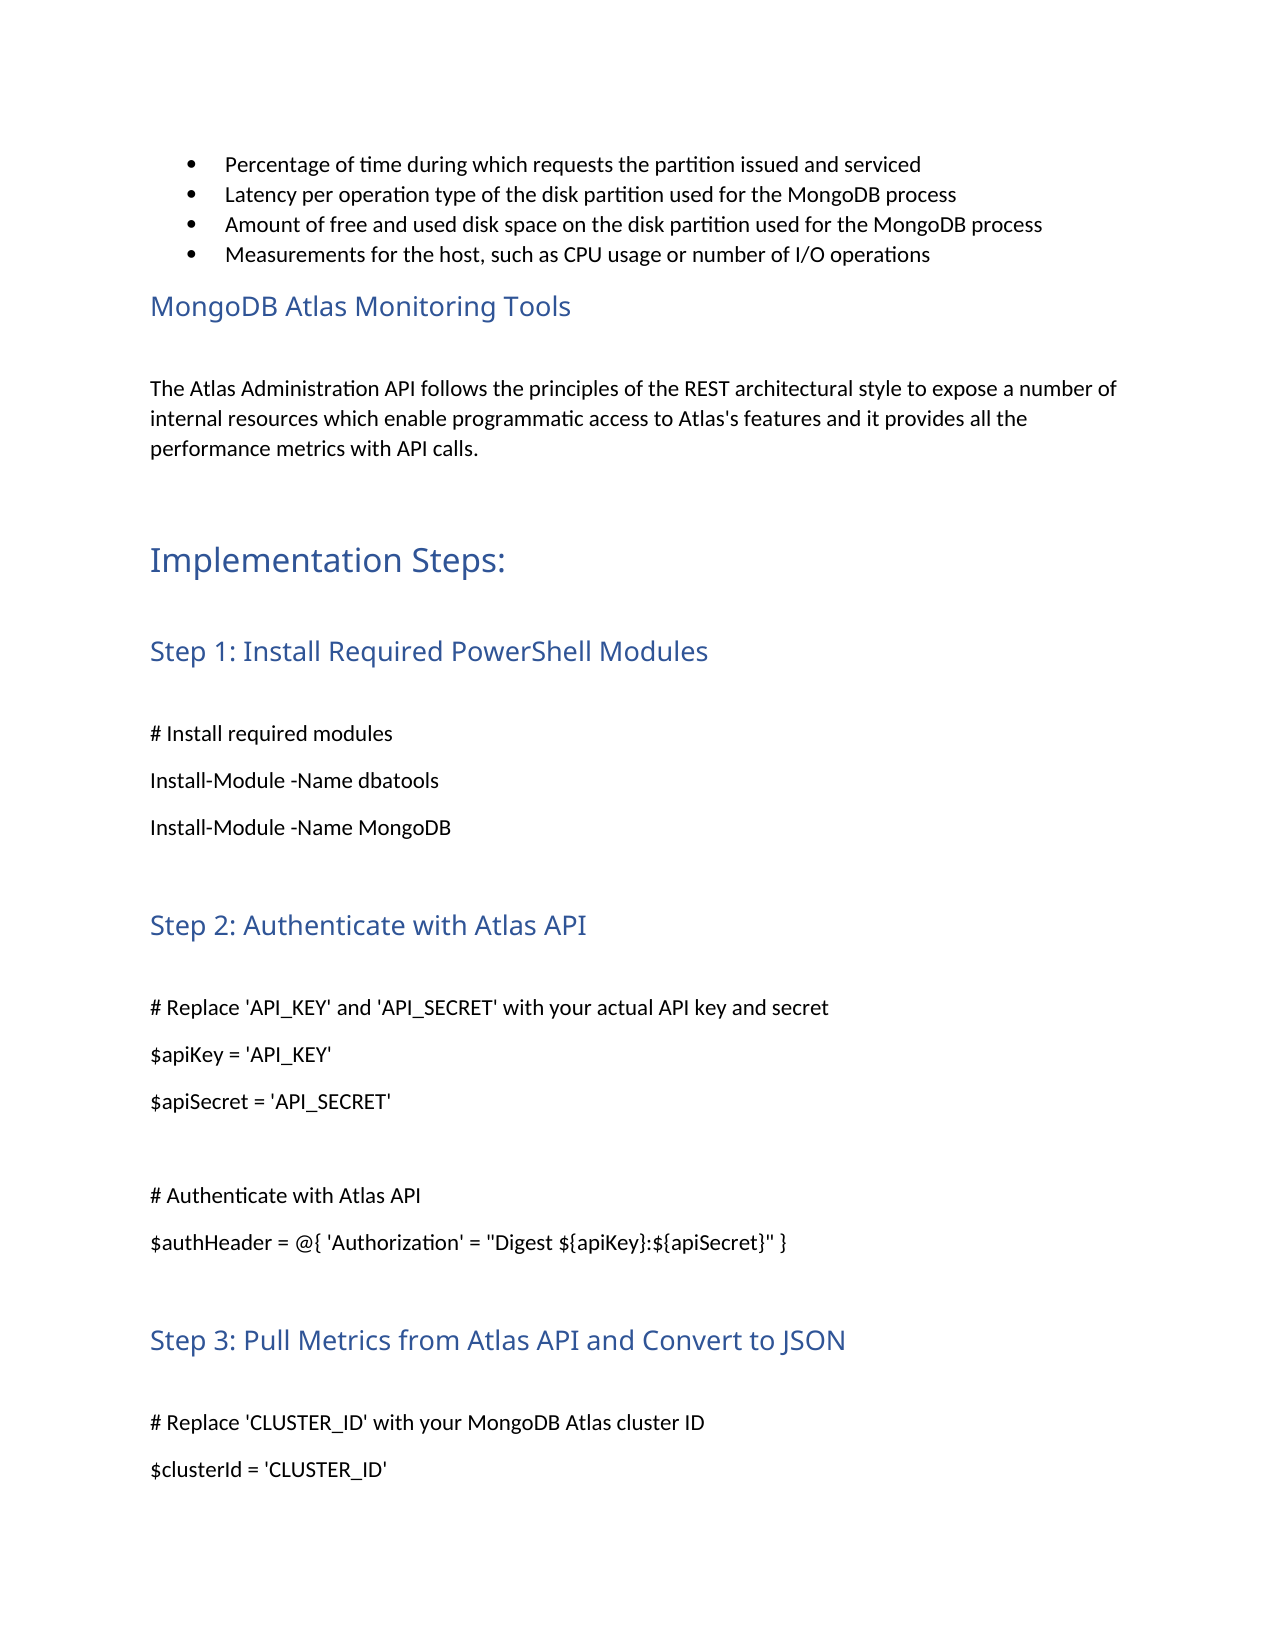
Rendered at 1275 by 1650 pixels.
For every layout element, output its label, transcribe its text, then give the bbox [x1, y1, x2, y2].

text Install-Module -Name dbatools [150, 766, 1125, 794]
list Measurements for the host, such as CPU usage or number of I/O operations [187, 241, 1125, 269]
text $authHeader = @{ 'Authorization' = "Digest ${apiKey}:${apiSecret}" } [150, 1228, 1125, 1256]
text $apiSecret = 'API_SECRET' [150, 1087, 1125, 1115]
subtitle MongoDB Atlas Monitoring Tools [150, 287, 1125, 324]
list Amount of free and used disk space on the disk partition used for the MongoDB process [187, 210, 1125, 238]
text $clusterId = 'CLUSTER_ID' [150, 1455, 1125, 1483]
text # Authenticate with Atlas API [150, 1181, 1125, 1209]
text # Install required modules [150, 719, 1125, 747]
subtitle Step 2: Authenticate with Atlas API [150, 907, 1125, 943]
subtitle Step 1: Install Required PowerShell Modules [150, 632, 1125, 669]
list Percentage of time during which requests the partition issued and serviced [187, 150, 1125, 178]
text Install-Module -Name MongoDB [150, 813, 1125, 841]
subtitle Step 3: Pull Metrics from Atlas API and Convert to JSON [150, 1321, 1125, 1358]
text $apiKey = 'API_KEY' [150, 1040, 1125, 1068]
text The Atlas Administration API follows the principles of the REST architectural style to expose a number of internal resources which enable programmatic access to Atlas's features and it provides all the performance metrics with API calls. [150, 374, 1125, 463]
text # Replace 'CLUSTER_ID' with your MongoDB Atlas cluster ID [150, 1408, 1125, 1436]
list Latency per operation type of the disk partition used for the MongoDB process [187, 180, 1125, 208]
text # Replace 'API_KEY' and 'API_SECRET' with your actual API key and secret [150, 993, 1125, 1021]
subtitle Implementation Steps: [150, 537, 1125, 582]
